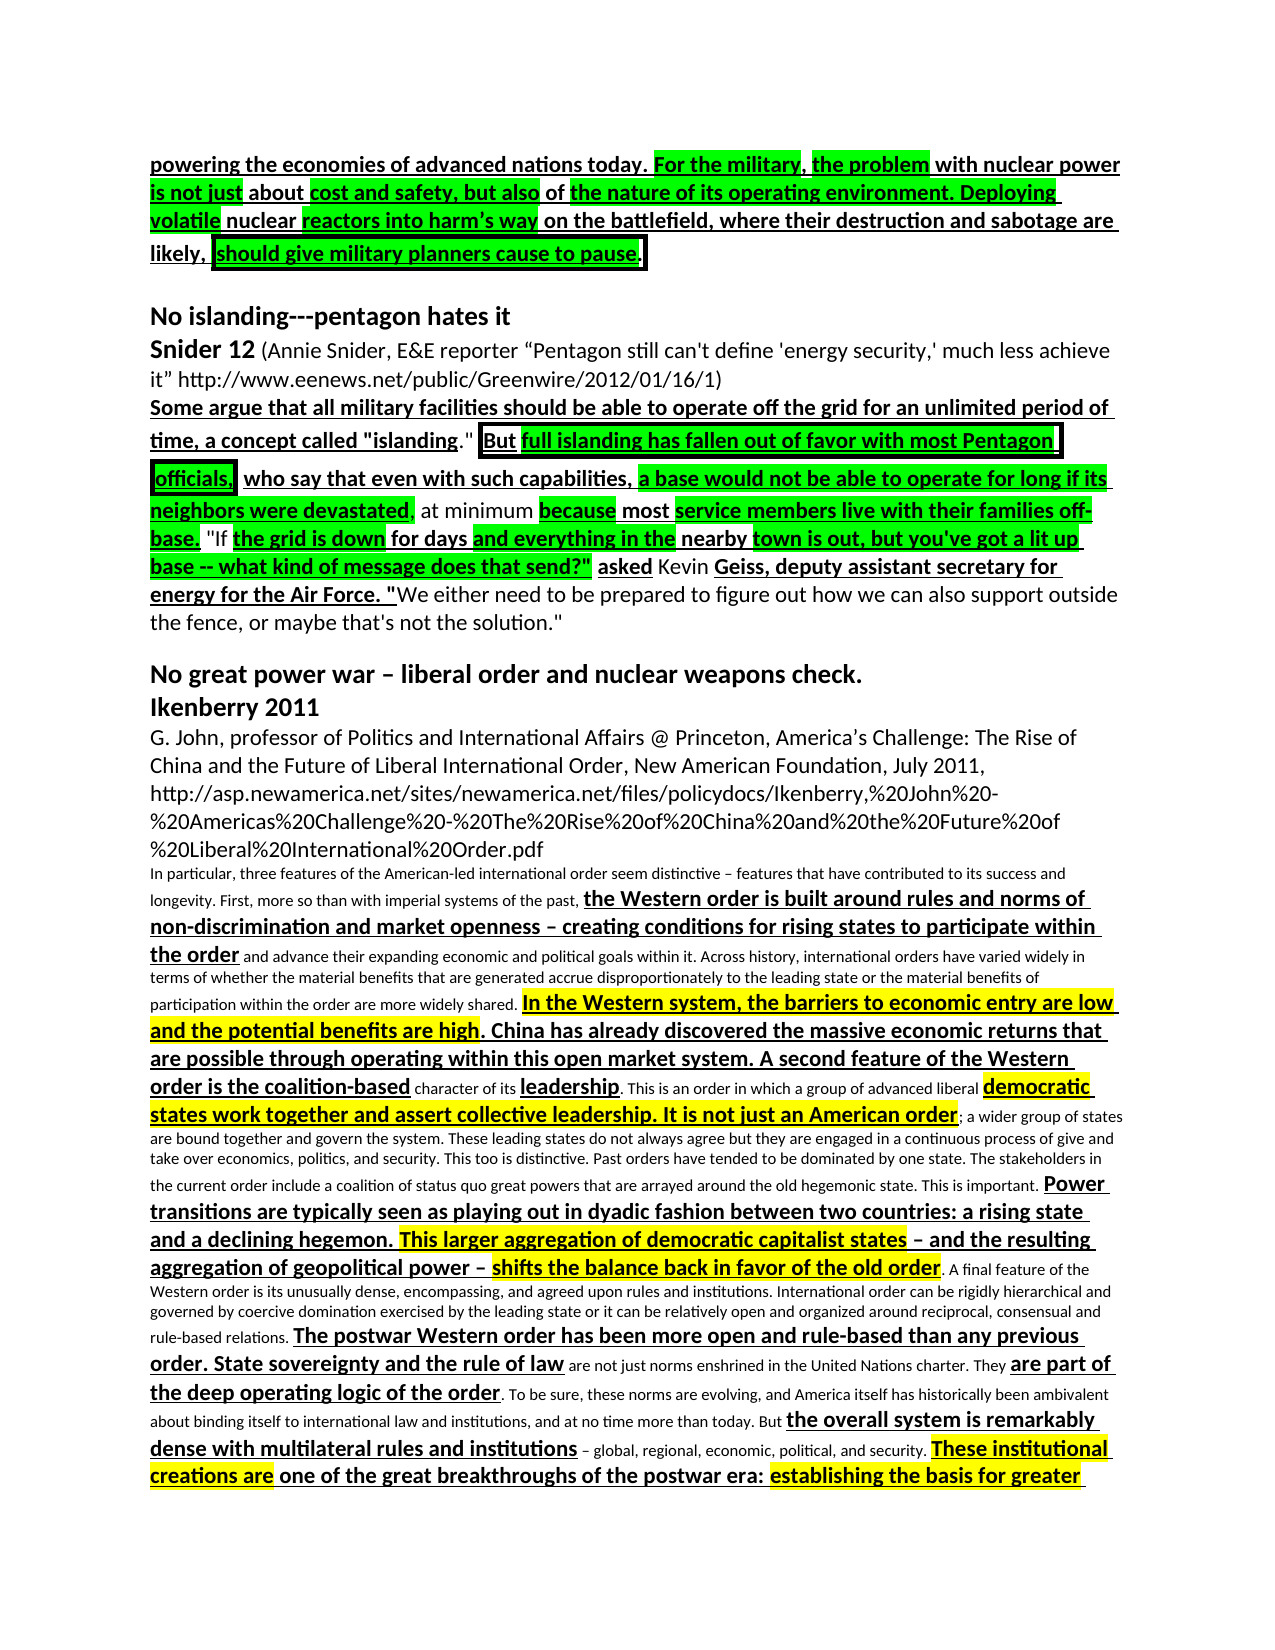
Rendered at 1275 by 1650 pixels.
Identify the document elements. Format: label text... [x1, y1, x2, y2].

text Snider 12 (Annie Snider, E&E reporter “Pentagon still can't define 'energy security,' much less achieve it” http://www.eenews.net/public/Greenwire/2012/01/16/1) [150, 332, 1125, 393]
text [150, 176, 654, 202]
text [150, 863, 1125, 1490]
text Ikenberry 2011 [150, 690, 1125, 723]
subtitle No great power war – liberal order and nuclear weapons check. [150, 657, 1125, 690]
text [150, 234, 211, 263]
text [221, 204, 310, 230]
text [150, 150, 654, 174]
text G. John, professor of Politics and International Affairs @ Princeton, America’s Challenge: The Rise of China and the Future of Liberal International Order, New American Foundation, July 2011, http://asp.newamerica.net/sites/newamerica.net/files/policydocs/Ikenberry,%20John%20-%20Americas%20Challenge%20-%20The%20Rise%20of%20China%20and%20the%20Future%20of%20Liberal%20International%20Order.pdf [150, 723, 1125, 863]
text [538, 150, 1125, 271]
text No islanding---pentagon hates it [150, 299, 1125, 332]
text Some argue that all military facilities should be able to operate off the grid for an unlimited period of time, a concept called "islanding." But full islanding has fallen out of favor with most Pentagon officials, who say that even with such capabilities, a base would not be able to operate for long if its neighbors were devastated, at minimum because most service members live with their families off-base. "If the grid is down for days and everything in the nearby town is out, but you've got a lit up base -- what kind of message does that send?" asked Kevin Geiss, deputy assistant secretary for energy for the Air Force. "We either need to be prepared to figure out how we can also support outside the fence, or maybe that's not the solution." [150, 393, 1125, 636]
